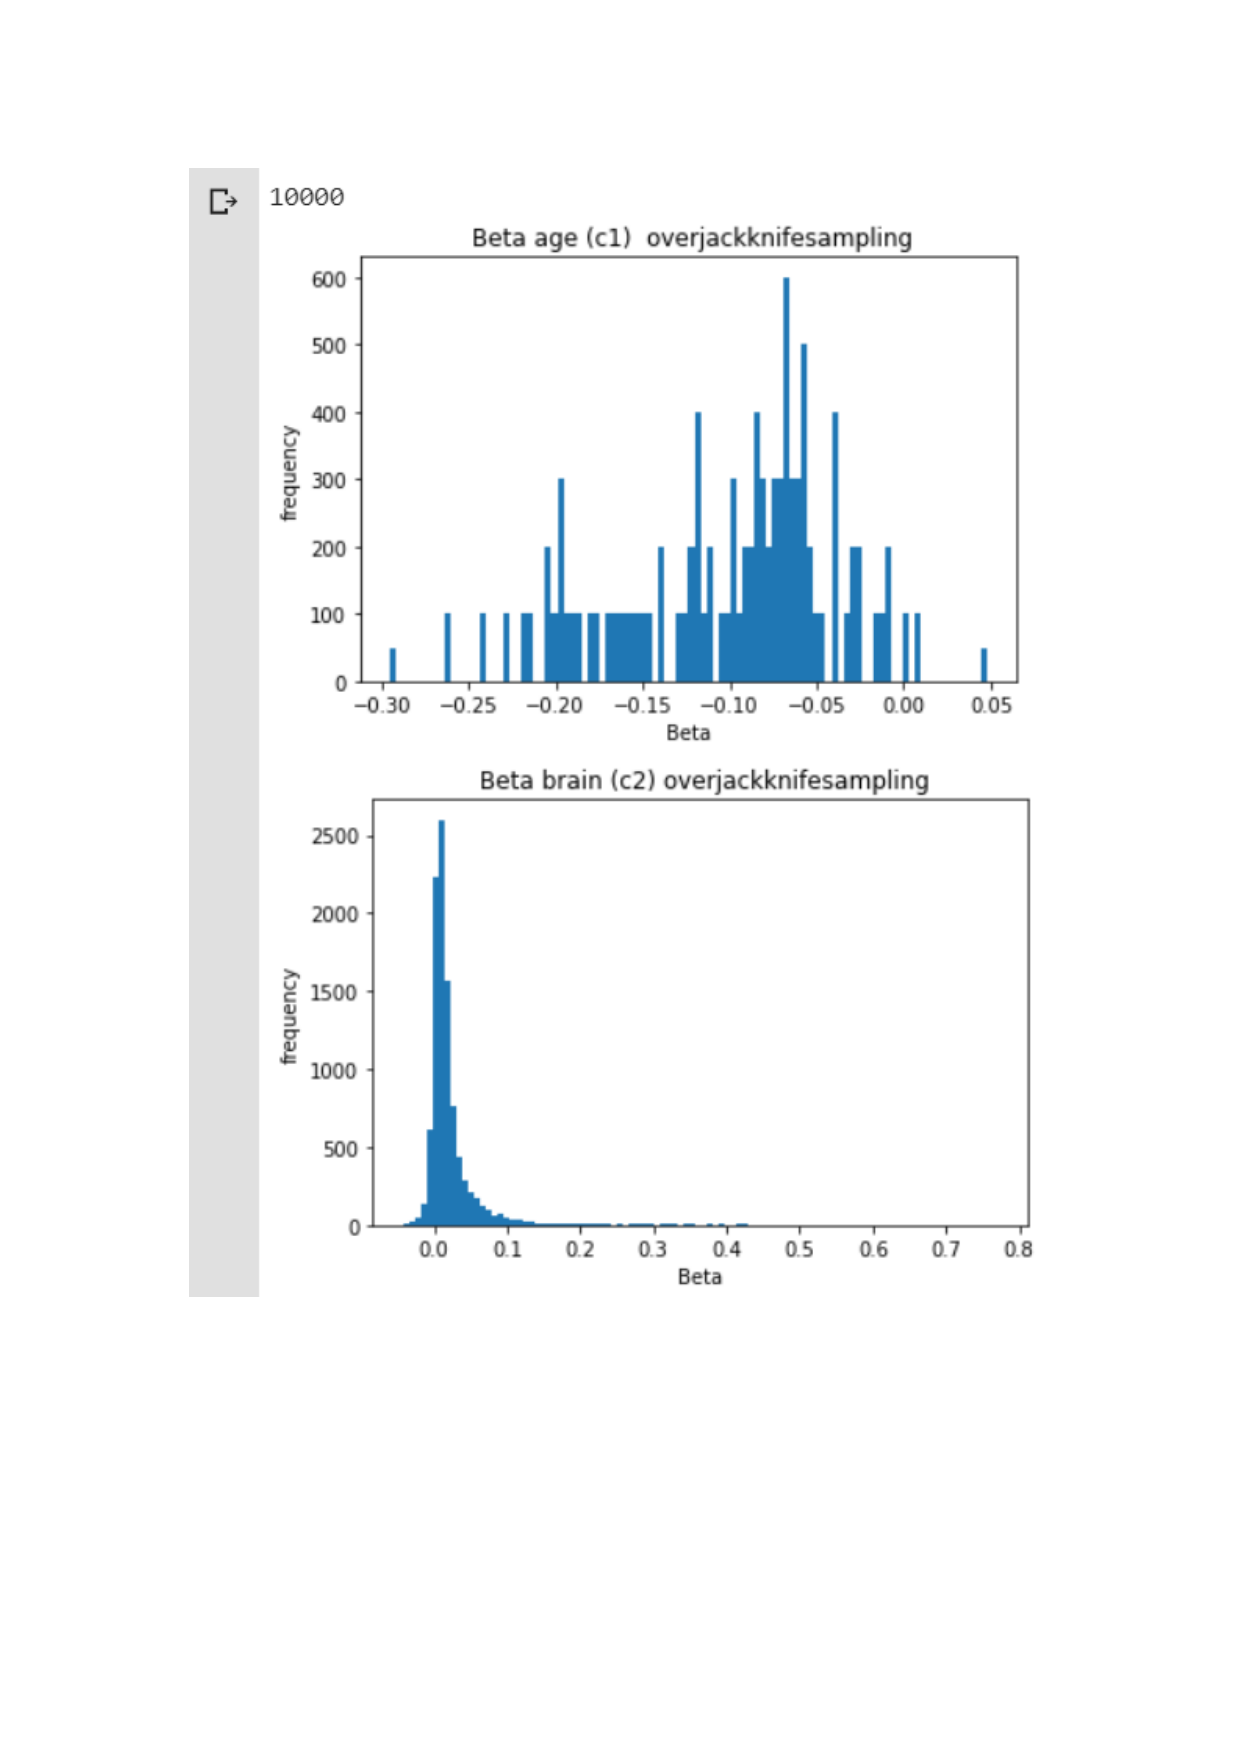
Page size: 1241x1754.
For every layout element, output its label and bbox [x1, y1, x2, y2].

picture [189, 168, 1082, 1297]
